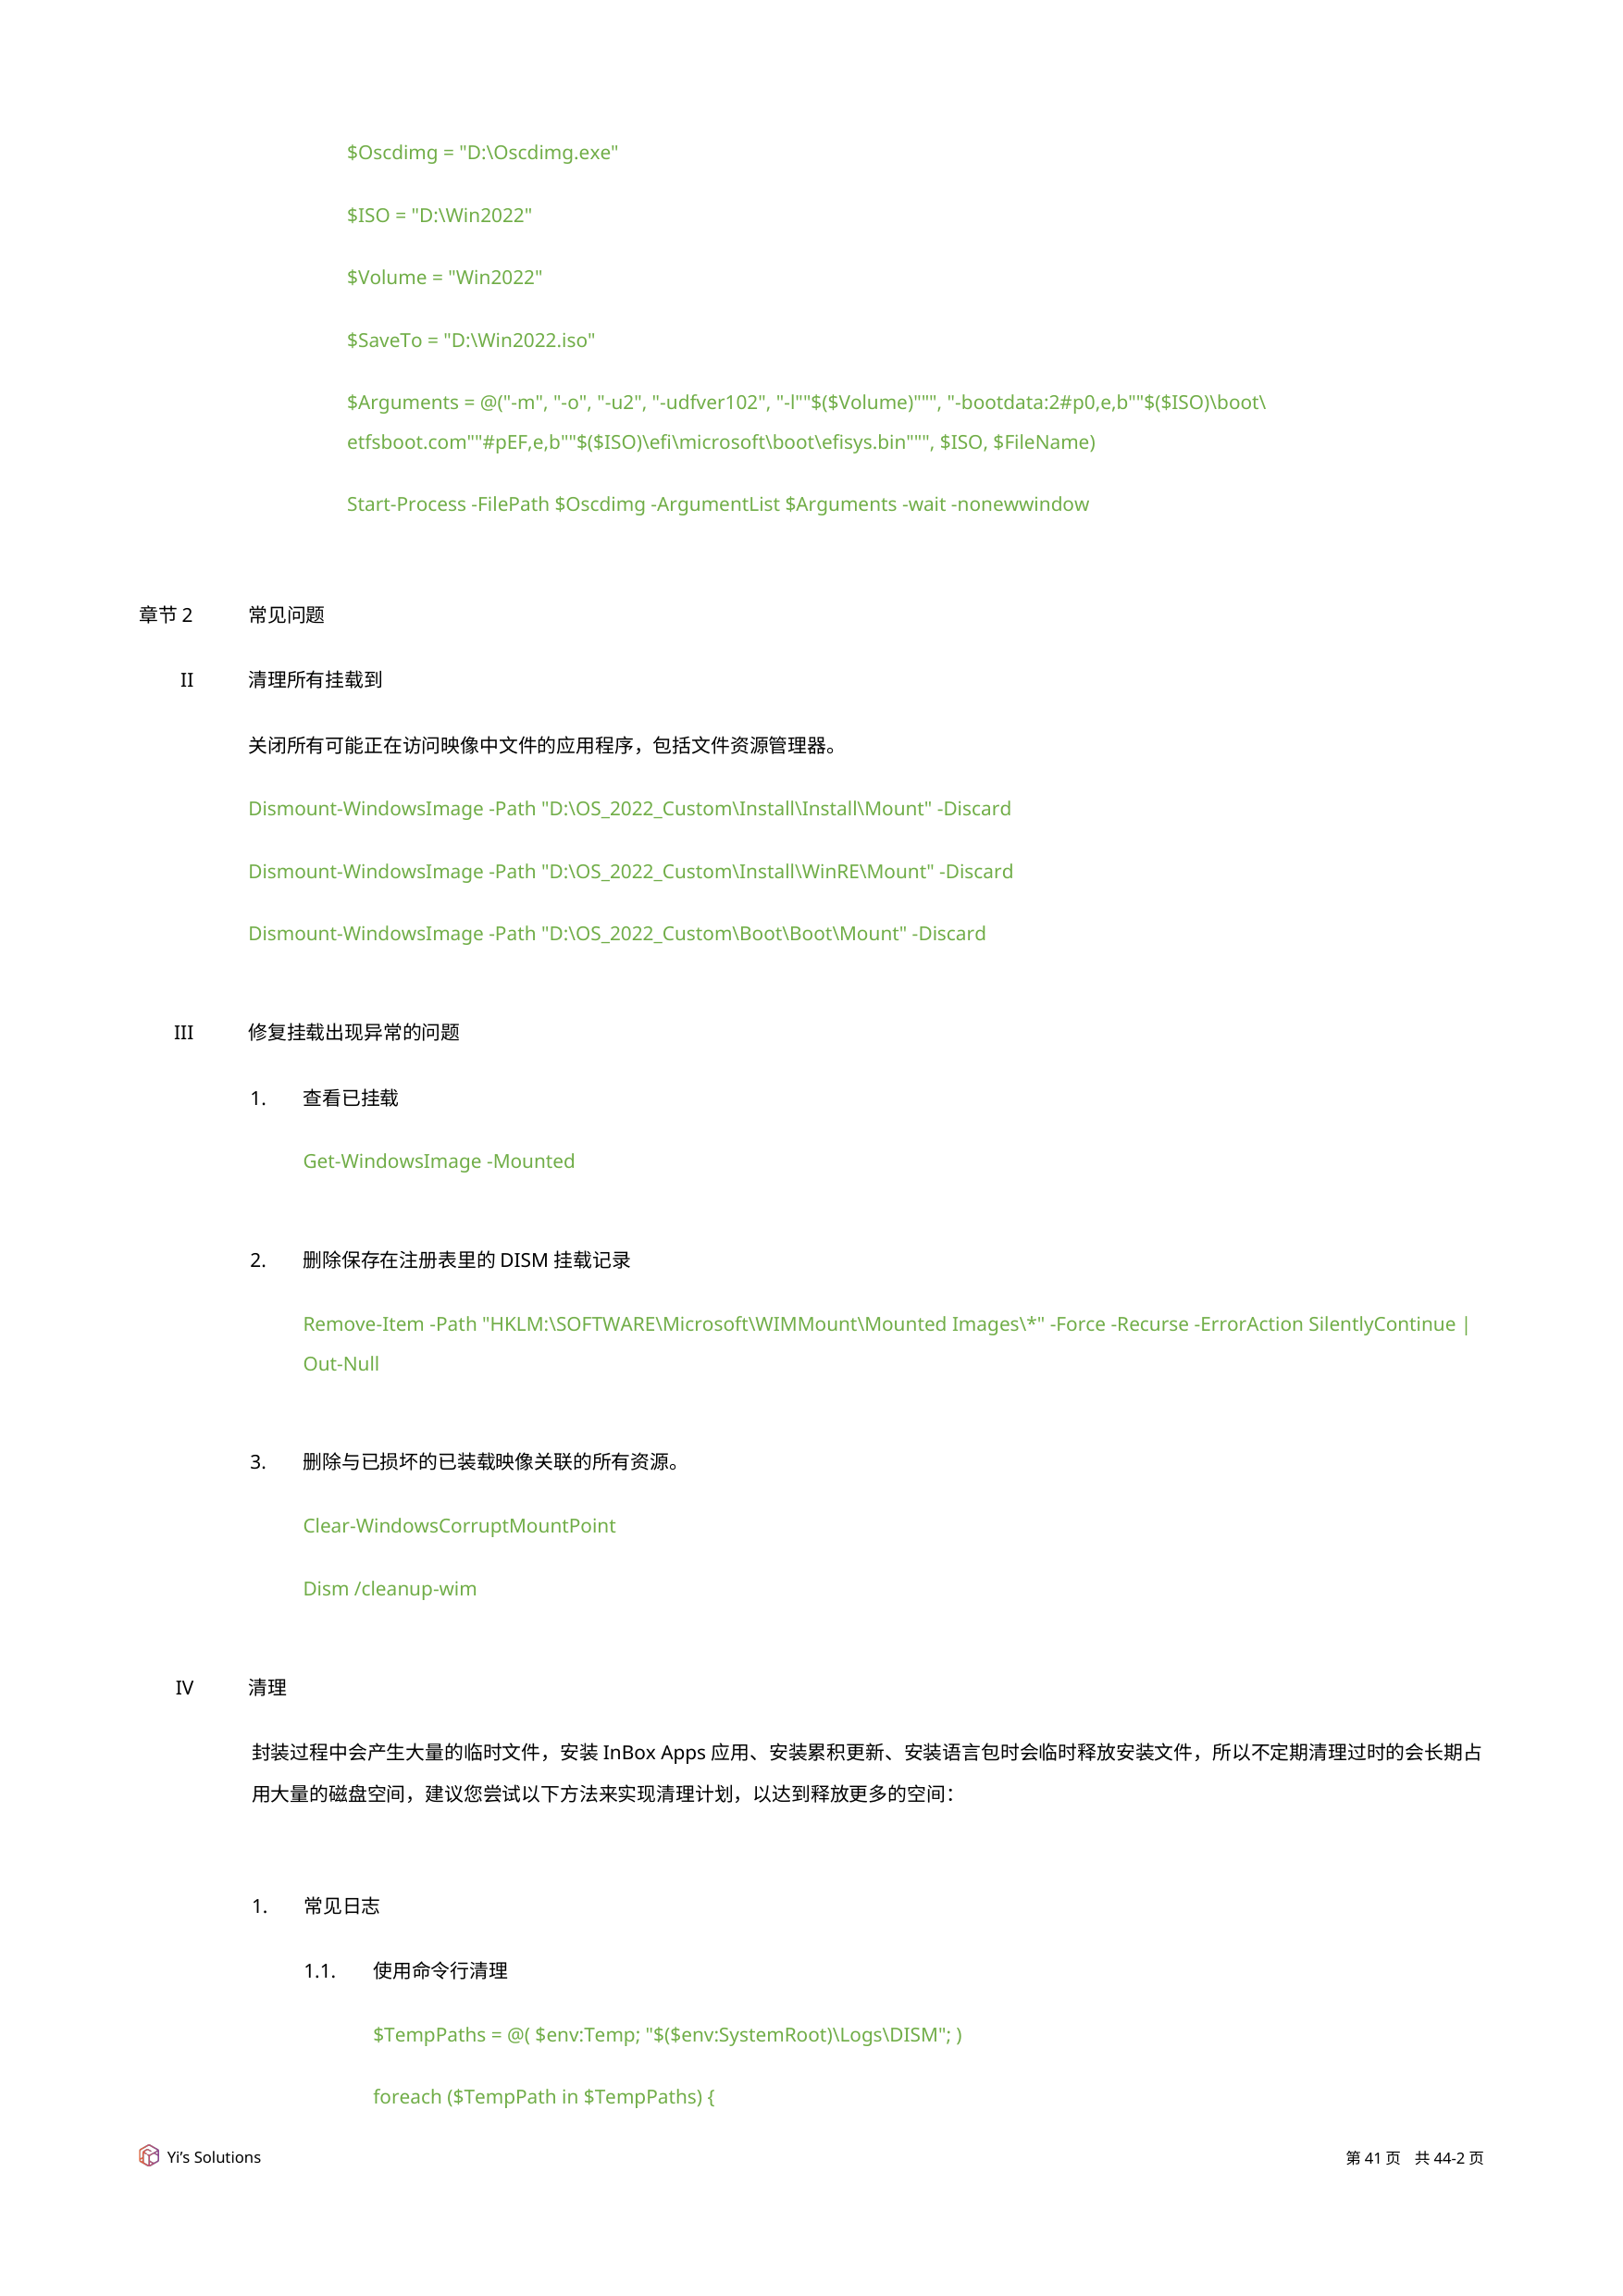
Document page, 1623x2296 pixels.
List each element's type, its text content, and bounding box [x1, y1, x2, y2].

subtitle 清理所有挂载到 [193, 665, 1484, 693]
list $TempPaths = @( $env:Temp; "$($env:SystemRoot)\Logs\DISM"; ) [373, 2021, 1484, 2047]
subtitle 清理 [193, 1672, 1484, 1700]
list 关闭所有可能正在访问映像中文件的应用程序，包括文件资源管理器。 [248, 730, 1484, 758]
list Dismount-WindowsImage -Path "D:\OS_2022_Custom\Install\WinRE\Mount" -Discard [248, 858, 1484, 884]
text Get-WindowsImage -Mounted [303, 1148, 1484, 1174]
subtitle 常见问题 [139, 600, 1484, 627]
text $Volume = "Win2022" [347, 264, 1484, 291]
list 删除保存在注册表里的 DISM 挂载记录 [250, 1246, 1484, 1273]
text Remove-Item -Path "HKLM:\SOFTWARE\Microsoft\WIMMount\Mounted Images\*" -Force -Recurse -ErrorAction SilentlyContinue | Out-Null [303, 1310, 1484, 1376]
picture [139, 2144, 159, 2166]
list 常见日志 [252, 1891, 1484, 1918]
list 封装过程中会产生大量的临时文件，安装 InBox Apps 应用、安装累积更新、安装语言包时会临时释放安装文件，所以不定期清理过时的会长期占用大量的磁盘空间，建议您尝试以下方法来实现清理计划，以达到释放更多的空间： [252, 1737, 1484, 1807]
list 查看已挂载 [250, 1083, 1484, 1111]
list 删除与已损坏的已装载映像关联的所有资源。 [250, 1447, 1484, 1475]
text Dism /cleanup-wim [303, 1575, 1484, 1601]
list foreach ($TempPath in $TempPaths) { [373, 2083, 1484, 2110]
text Clear-WindowsCorruptMountPoint [303, 1512, 1484, 1539]
text $Oscdimg = "D:\Oscdimg.exe" [347, 139, 1484, 165]
text Start-Process -FilePath $Oscdimg -ArgumentList $Arguments -wait -nonewwindow [347, 491, 1484, 517]
list Dismount-WindowsImage -Path "D:\OS_2022_Custom\Boot\Boot\Mount" -Discard [248, 920, 1484, 947]
subtitle 修复挂载出现异常的问题 [193, 1018, 1484, 1046]
text $SaveTo = "D:\Win2022.iso" [347, 327, 1484, 353]
list 使用命令行清理 [304, 1955, 1484, 1984]
list Dismount-WindowsImage -Path "D:\OS_2022_Custom\Install\Install\Mount" -Discard [248, 795, 1484, 822]
text $Arguments = @("-m", "-o", "-u2", "-udfver102", "-l""$($Volume)""", "-bootdata:2#p0,e,b""$($ISO)\boot\etfsboot.com""#pEF,e,b""$($ISO)\efi\microsoft\boot\efisys.bin""", $ISO, $FileName) [347, 389, 1484, 454]
text $ISO = "D:\Win2022" [347, 202, 1484, 228]
